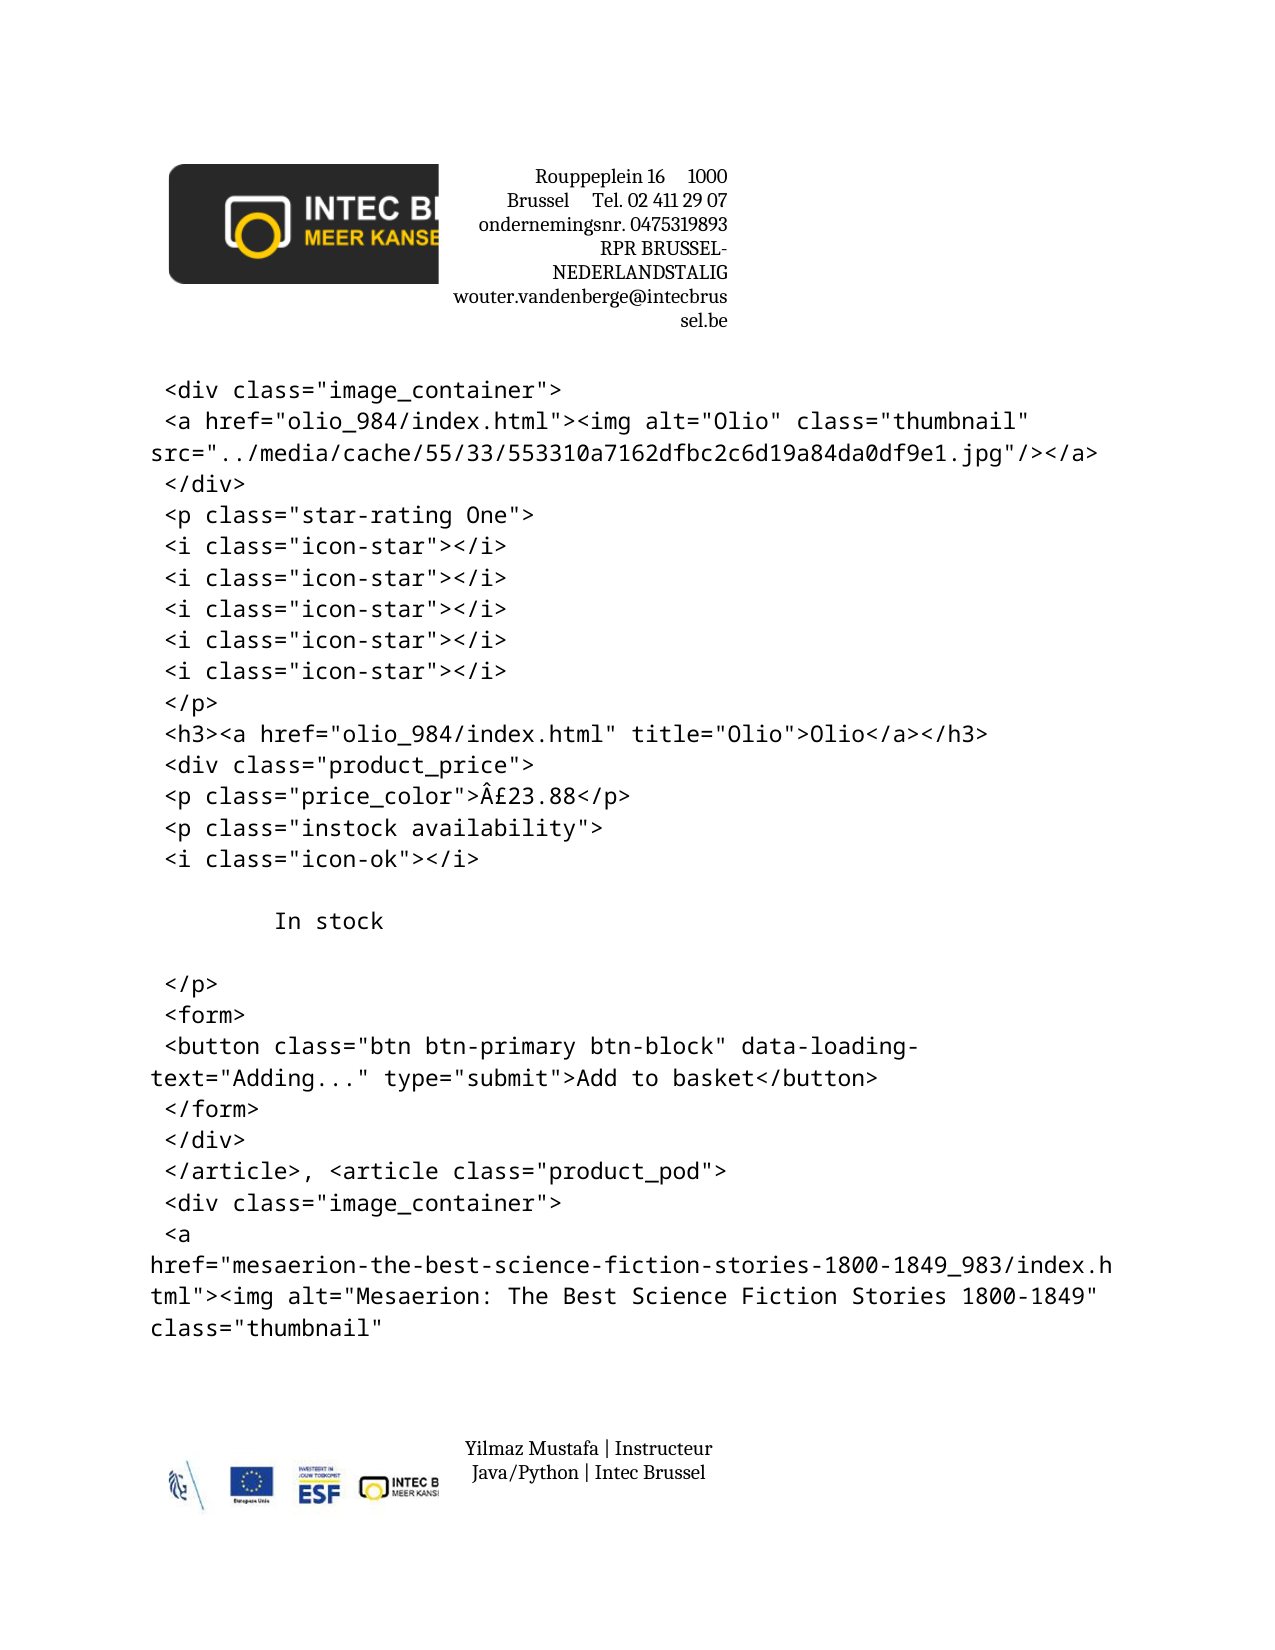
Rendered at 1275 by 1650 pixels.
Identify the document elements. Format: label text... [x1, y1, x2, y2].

picture [168, 164, 439, 284]
picture [168, 1436, 439, 1534]
